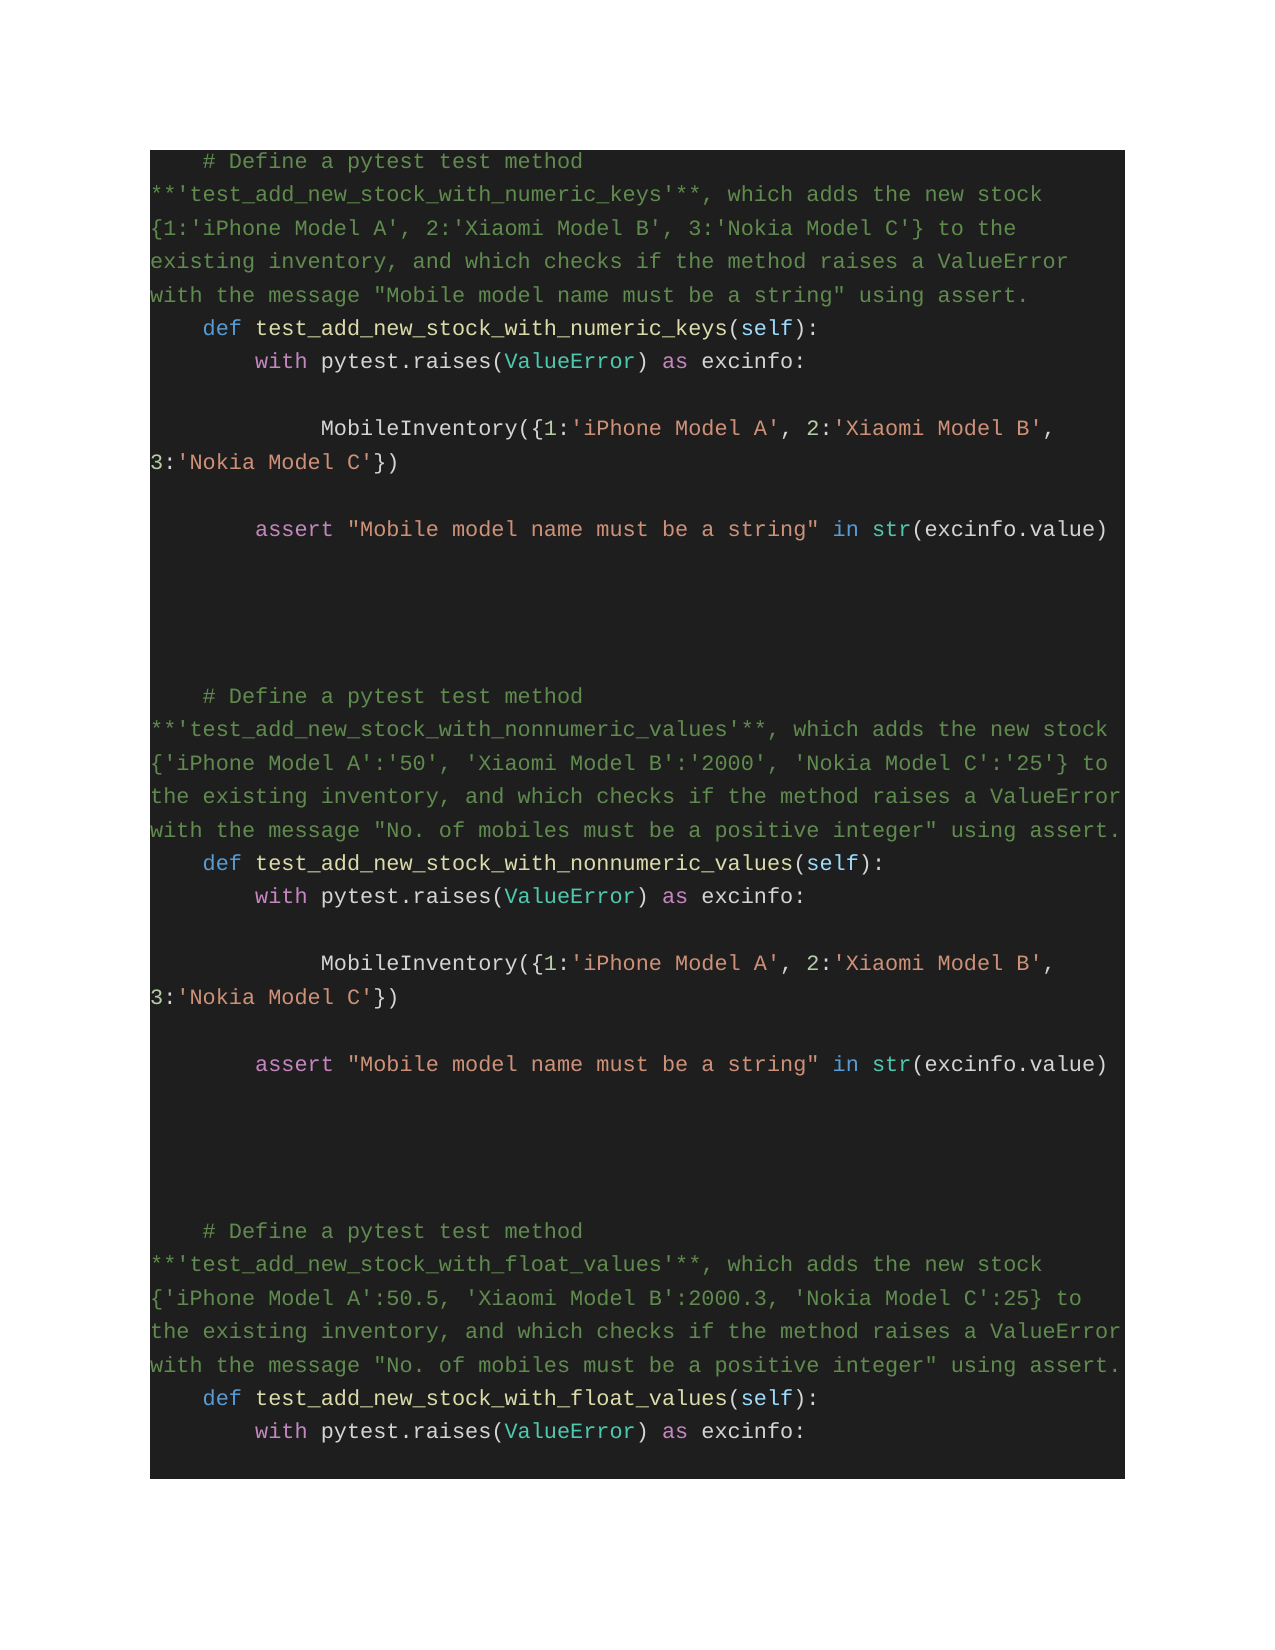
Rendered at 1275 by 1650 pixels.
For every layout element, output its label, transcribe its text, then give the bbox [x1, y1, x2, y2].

text MobileInventory({1:'iPhone Model A', 2:'Xiaomi Model B', 3:'Nokia Model C'}) [150, 417, 1125, 476]
text with pytest.raises(ValueError) as excinfo: [150, 1421, 1125, 1445]
text def test_add_new_stock_with_float_values(self): [150, 1387, 1125, 1412]
text def test_add_new_stock_with_nonnumeric_values(self): [150, 852, 1125, 877]
text # Define a pytest test method **'test_add_new_stock_with_float_values'**, which adds the new stock {'iPhone Model A':50.5, 'Xiaomi Model B':2000.3, 'Nokia Model C':25} to the existing inventory, and which checks if the method raises a ValueError with the message "No. of mobiles must be a positive integer" using assert. [150, 1220, 1125, 1378]
text with pytest.raises(ValueError) as excinfo: [150, 886, 1125, 910]
text MobileInventory({1:'iPhone Model A', 2:'Xiaomi Model B', 3:'Nokia Model C'}) [150, 952, 1125, 1011]
text with pytest.raises(ValueError) as excinfo: [150, 351, 1125, 375]
text # Define a pytest test method **'test_add_new_stock_with_numeric_keys'**, which adds the new stock {1:'iPhone Model A', 2:'Xiaomi Model B', 3:'Nokia Model C'} to the existing inventory, and which checks if the method raises a ValueError with the message "Mobile model name must be a string" using assert. [150, 150, 1125, 308]
text def test_add_new_stock_with_numeric_keys(self): [150, 317, 1125, 342]
text # Define a pytest test method **'test_add_new_stock_with_nonnumeric_values'**, which adds the new stock {'iPhone Model A':'50', 'Xiaomi Model B':'2000', 'Nokia Model C':'25'} to the existing inventory, and which checks if the method raises a ValueError with the message "No. of mobiles must be a positive integer" using assert. [150, 685, 1125, 843]
text assert "Mobile model name must be a string" in str(excinfo.value) [150, 518, 1125, 543]
text assert "Mobile model name must be a string" in str(excinfo.value) [150, 1053, 1125, 1078]
